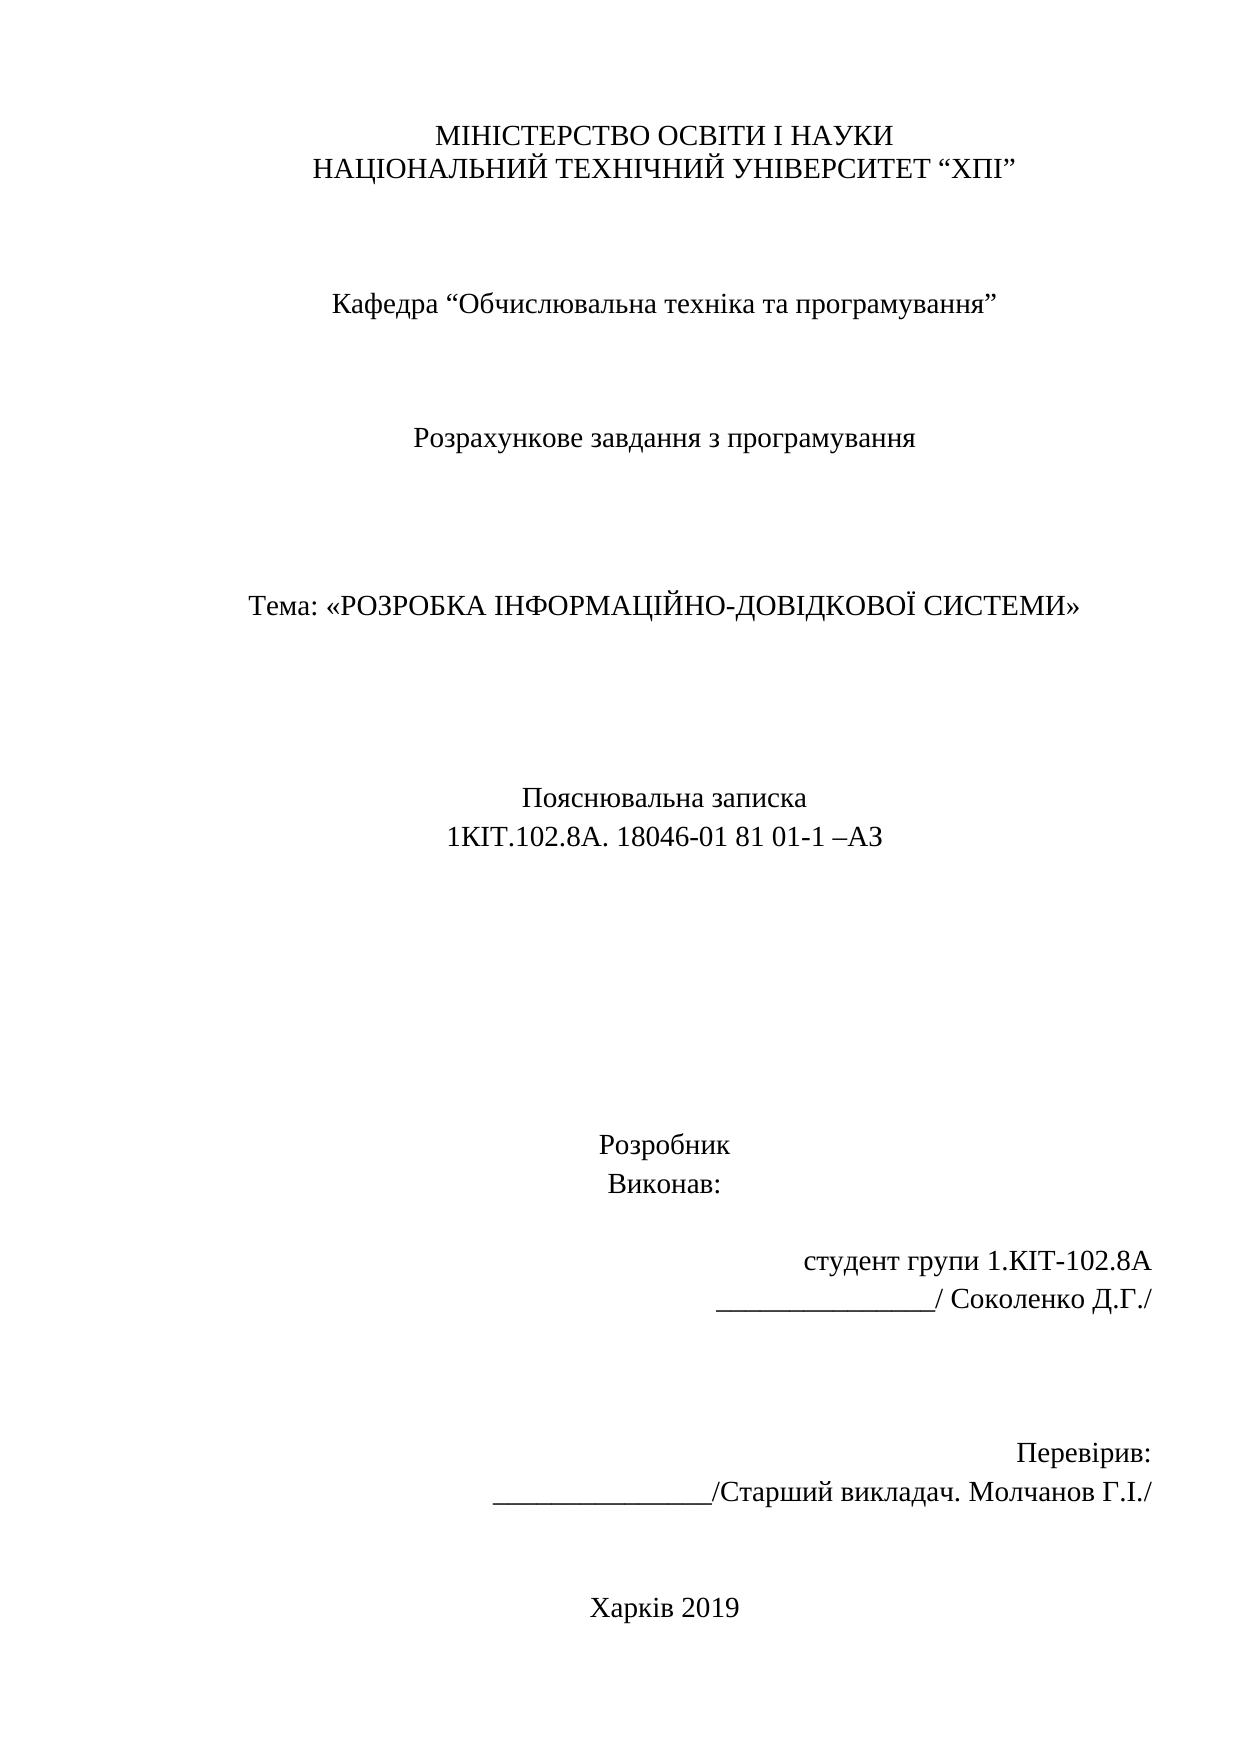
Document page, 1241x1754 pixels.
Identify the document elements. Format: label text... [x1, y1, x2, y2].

text Тема: «РОЗРОБКА ІНФОРМАЦІЙНО-ДОВІДКОВОЇ СИСТЕМИ» [177, 588, 1152, 621]
text студент групи 1.КІТ-102.8А [177, 1243, 1152, 1276]
text 1КІТ.102.8А. 18046-01 81 01-1 –АЗ [177, 819, 1152, 852]
text Перевірив: [177, 1436, 1152, 1469]
text Розрахункове завдання з програмування [177, 420, 1152, 453]
text _______________/ Соколенко Д.Г./ [177, 1281, 1152, 1315]
text Розробник [177, 1127, 1152, 1161]
text МІНІСТЕРСТВО ОСВІТИ І НАУКИ [177, 118, 1152, 152]
text _______________/Старший викладач. Молчанов Г.І./ [177, 1474, 1152, 1508]
text Кафедра “Обчислювальна техніка та програмування” [177, 286, 1152, 319]
text Виконав: [177, 1166, 1152, 1199]
text Пояснювальна записка [177, 780, 1152, 814]
text Харків 2019 [177, 1590, 1152, 1623]
text НАЦІОНАЛЬНИЙ ТЕХНІЧНИЙ УНІВЕРСИТЕТ “ХПІ” [177, 152, 1152, 185]
